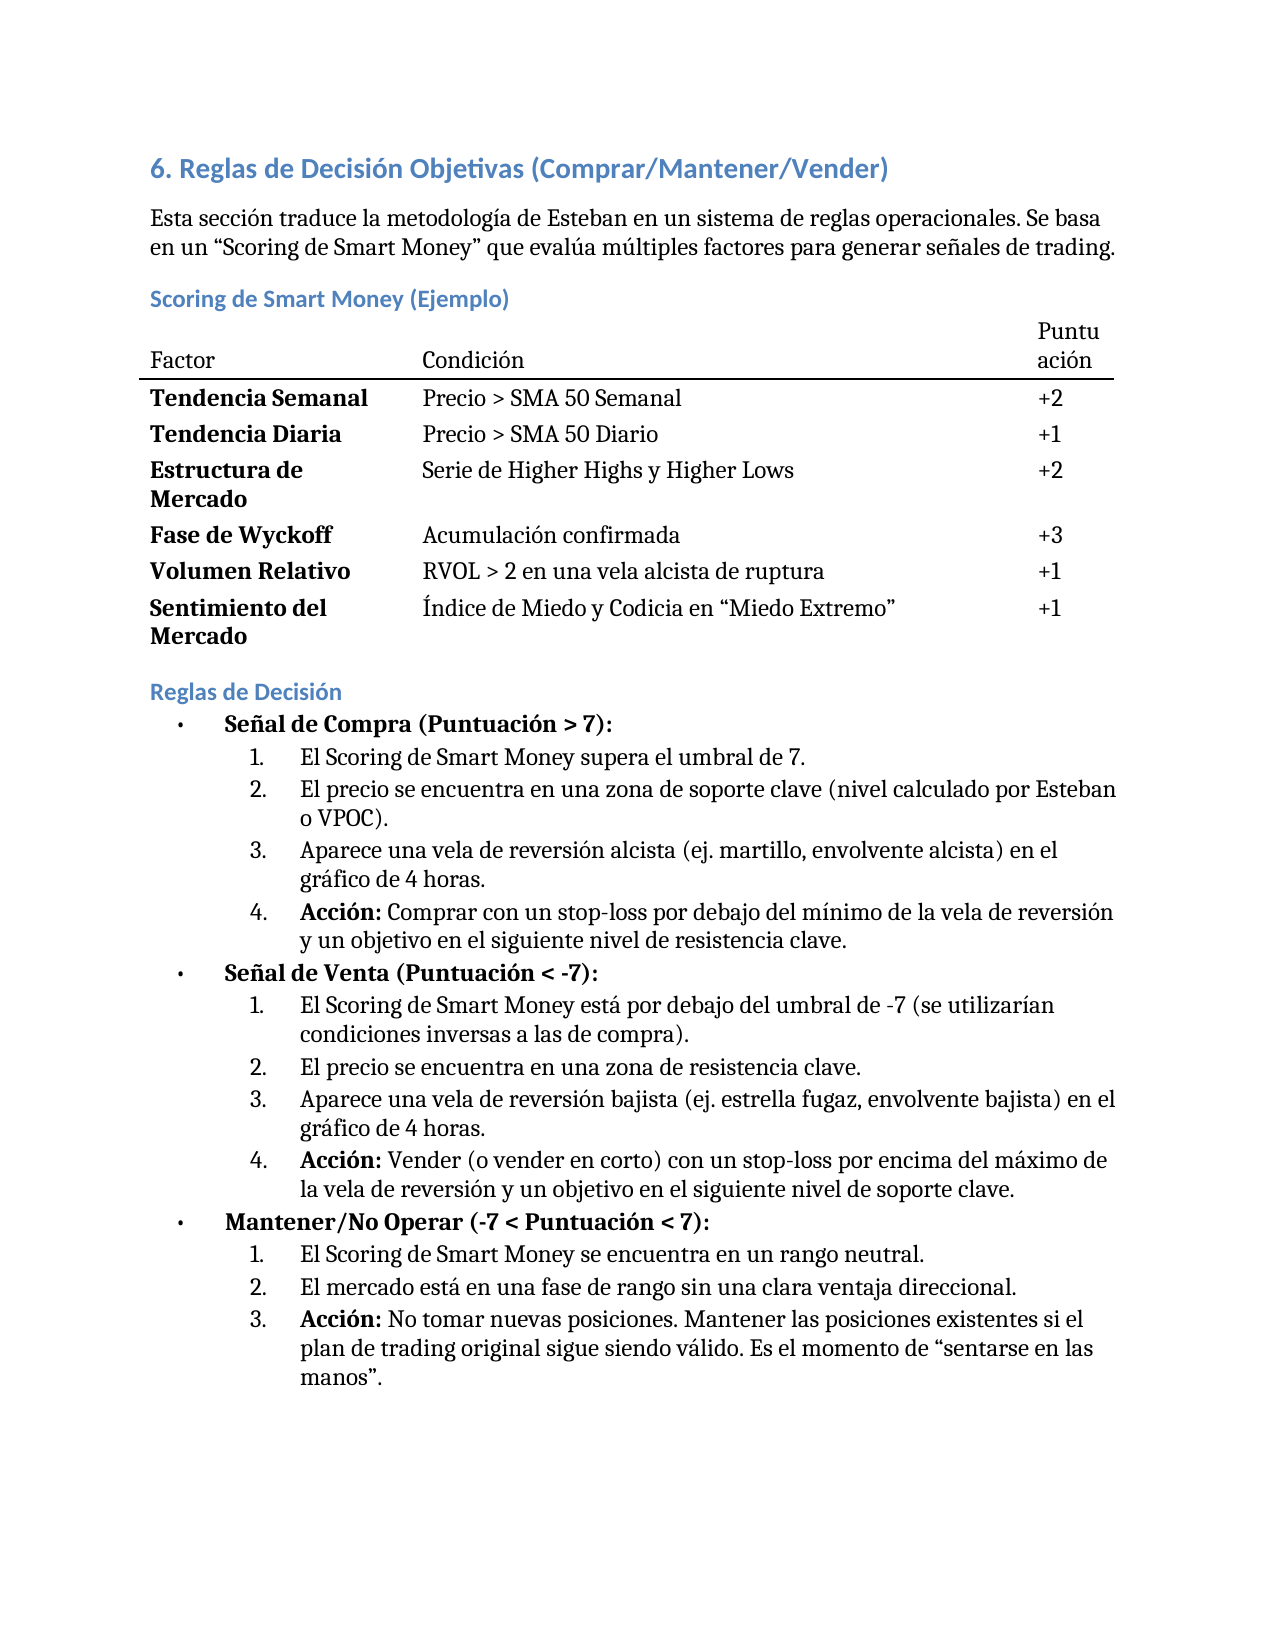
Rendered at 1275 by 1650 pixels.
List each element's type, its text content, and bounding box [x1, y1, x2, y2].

list Señal de Venta (Puntuación < -7): [175, 959, 1125, 987]
text Esta sección traduce la metodología de Esteban en un sistema de reglas operacionales. Se basa en un “Scoring de Smart Money” que evalúa múltiples factores para generar señales de trading. [150, 204, 1125, 262]
list Acción: Vender (o vender en corto) con un stop-loss por encima del máximo de la vela de reversión y un objetivo en el siguiente nivel de soporte clave. [250, 1146, 1125, 1204]
table_cell Estructura de Mercado [139, 452, 411, 517]
list El precio se encuentra en una zona de soporte clave (nivel calculado por Esteban o VPOC). [250, 775, 1125, 832]
table_cell +2 [1026, 452, 1114, 517]
table_cell +1 [1026, 416, 1114, 452]
table_header Puntuación [1026, 313, 1114, 378]
table_cell Precio > SMA 50 Semanal [411, 380, 1026, 416]
table_cell +1 [1026, 554, 1114, 590]
table_cell Tendencia Diaria [139, 416, 411, 452]
list El Scoring de Smart Money está por debajo del umbral de -7 (se utilizarían condiciones inversas a las de compra). [250, 991, 1125, 1049]
table_cell Precio > SMA 50 Diario [411, 416, 1026, 452]
subtitle Reglas de Decisión [150, 676, 1125, 706]
list Acción: Comprar con un stop-loss por debajo del mínimo de la vela de reversión y un objetivo en el siguiente nivel de resistencia clave. [250, 897, 1125, 955]
table_cell Tendencia Semanal [139, 380, 411, 416]
list El Scoring de Smart Money supera el umbral de 7. [250, 742, 1125, 771]
table_header Condición [411, 313, 1026, 378]
subtitle Scoring de Smart Money (Ejemplo) [150, 283, 1125, 313]
list El mercado está en una fase de rango sin una clara ventaja direccional. [250, 1272, 1125, 1301]
list El precio se encuentra en una zona de resistencia clave. [250, 1052, 1125, 1081]
table_cell Acumulación confirmada [411, 517, 1026, 553]
list Acción: No tomar nuevas posiciones. Mantener las posiciones existentes si el plan de trading original sigue siendo válido. Es el momento de “sentarse en las manos”. [250, 1305, 1125, 1391]
list Mantener/No Operar (-7 < Puntuación < 7): [175, 1207, 1125, 1236]
list El Scoring de Smart Money se encuentra en un rango neutral. [250, 1240, 1125, 1269]
table_cell Fase de Wyckoff [139, 517, 411, 553]
table_cell +2 [1026, 380, 1114, 416]
table_cell Volumen Relativo [139, 554, 411, 590]
list Aparece una vela de reversión bajista (ej. estrella fugaz, envolvente bajista) en el gráfico de 4 horas. [250, 1085, 1125, 1142]
table_cell +1 [1026, 590, 1114, 655]
table_header Factor [139, 313, 411, 378]
table_cell RVOL > 2 en una vela alcista de ruptura [411, 554, 1026, 590]
table_cell Índice de Miedo y Codicia en “Miedo Extremo” [411, 590, 1026, 655]
list Señal de Compra (Puntuación > 7): [175, 710, 1125, 739]
table_cell +3 [1026, 517, 1114, 553]
list Aparece una vela de reversión alcista (ej. martillo, envolvente alcista) en el gráfico de 4 horas. [250, 836, 1125, 894]
table_cell Sentimiento del Mercado [139, 590, 411, 655]
subtitle 6. Reglas de Decisión Objetivas (Comprar/Mantener/Vender) [150, 150, 1125, 186]
table_cell Serie de Higher Highs y Higher Lows [411, 452, 1026, 517]
